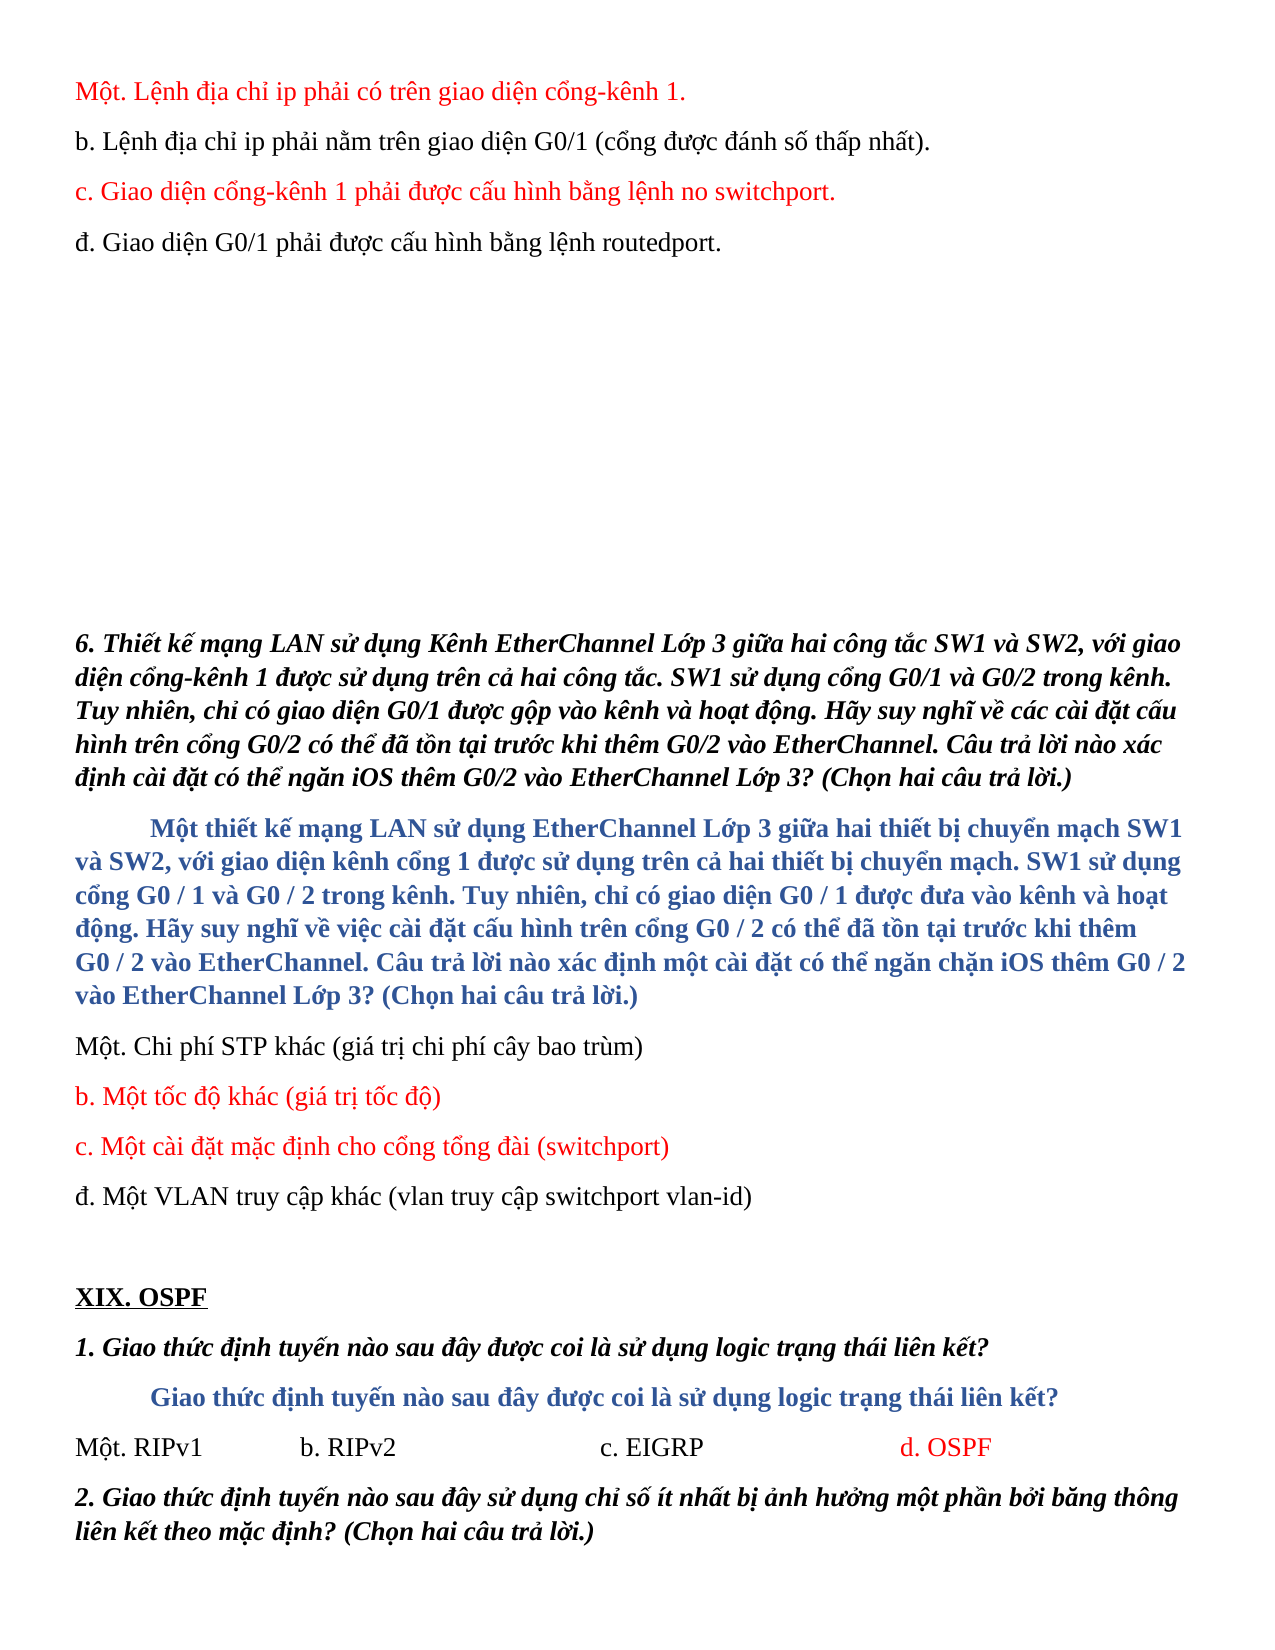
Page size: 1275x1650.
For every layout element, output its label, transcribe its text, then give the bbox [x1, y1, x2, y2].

text c. Giao diện cổng-kênh 1 phải được cấu hình bằng lệnh no switchport. [75, 175, 1191, 207]
text b. Một tốc độ khác (giá trị tốc độ) [75, 1080, 1191, 1111]
text đ. Giao diện G0/1 phải được cấu hình bằng lệnh routedport. [75, 226, 1191, 257]
text Một thiết kế mạng LAN sử dụng EtherChannel Lớp 3 giữa hai thiết bị chuyển mạch SW1 và SW2, với giao diện kênh cổng 1 được sử dụng trên cả hai thiết bị chuyển mạch. SW1 sử dụng cổng G0 / 1 và G0 / 2 trong kênh. Tuy nhiên, chỉ có giao diện G0 / 1 được đưa vào kênh và hoạt động. Hãy suy nghĩ về việc cài đặt cấu hình trên cổng G0 / 2 có thể đã tồn tại trước khi thêm G0 / 2 vào EtherChannel. Câu trả lời nào xác định một cài đặt có thể ngăn chặn iOS thêm G0 / 2 vào EtherChannel Lớp 3? (Chọn hai câu trả lời.) [75, 812, 1191, 1011]
text 2. Giao thức định tuyến nào sau đây sử dụng chỉ số ít nhất bị ảnh hưởng một phần bởi băng thông liên kết theo mặc định? (Chọn hai câu trả lời.) [75, 1481, 1191, 1546]
text đ. Một VLAN truy cập khác (vlan truy cập switchport vlan-id) [75, 1180, 1191, 1211]
text c. Một cài đặt mặc định cho cổng tổng đài (switchport) [75, 1130, 1191, 1161]
text Giao thức định tuyến nào sau đây được coi là sử dụng logic trạng thái liên kết? [75, 1381, 1191, 1412]
text Một. RIPv1 b. RIPv2 c. EIGRP d. OSPF [75, 1431, 1191, 1462]
text Một. Chi phí STP khác (giá trị chi phí cây bao trùm) [75, 1029, 1191, 1061]
text b. Lệnh địa chỉ ip phải nằm trên giao diện G0/1 (cổng được đánh số thấp nhất). [75, 125, 1191, 156]
text 1. Giao thức định tuyến nào sau đây được coi là sử dụng logic trạng thái liên kết? [75, 1331, 1191, 1362]
text Một. Lệnh địa chỉ ip phải có trên giao diện cổng-kênh 1. [75, 75, 1191, 106]
text XIX. OSPF [75, 1281, 1191, 1312]
text 6. Thiết kế mạng LAN sử dụng Kênh EtherChannel Lớp 3 giữa hai công tắc SW1 và SW2, với giao diện cổng-kênh 1 được sử dụng trên cả hai công tắc. SW1 sử dụng cổng G0/1 và G0/2 trong kênh. Tuy nhiên, chỉ có giao diện G0/1 được gộp vào kênh và hoạt động. Hãy suy nghĩ về các cài đặt cấu hình trên cổng G0/2 có thể đã tồn tại trước khi thêm G0/2 vào EtherChannel. Câu trả lời nào xác định cài đặt có thể ngăn iOS thêm G0/2 vào EtherChannel Lớp 3? (Chọn hai câu trả lời.) [75, 627, 1191, 793]
